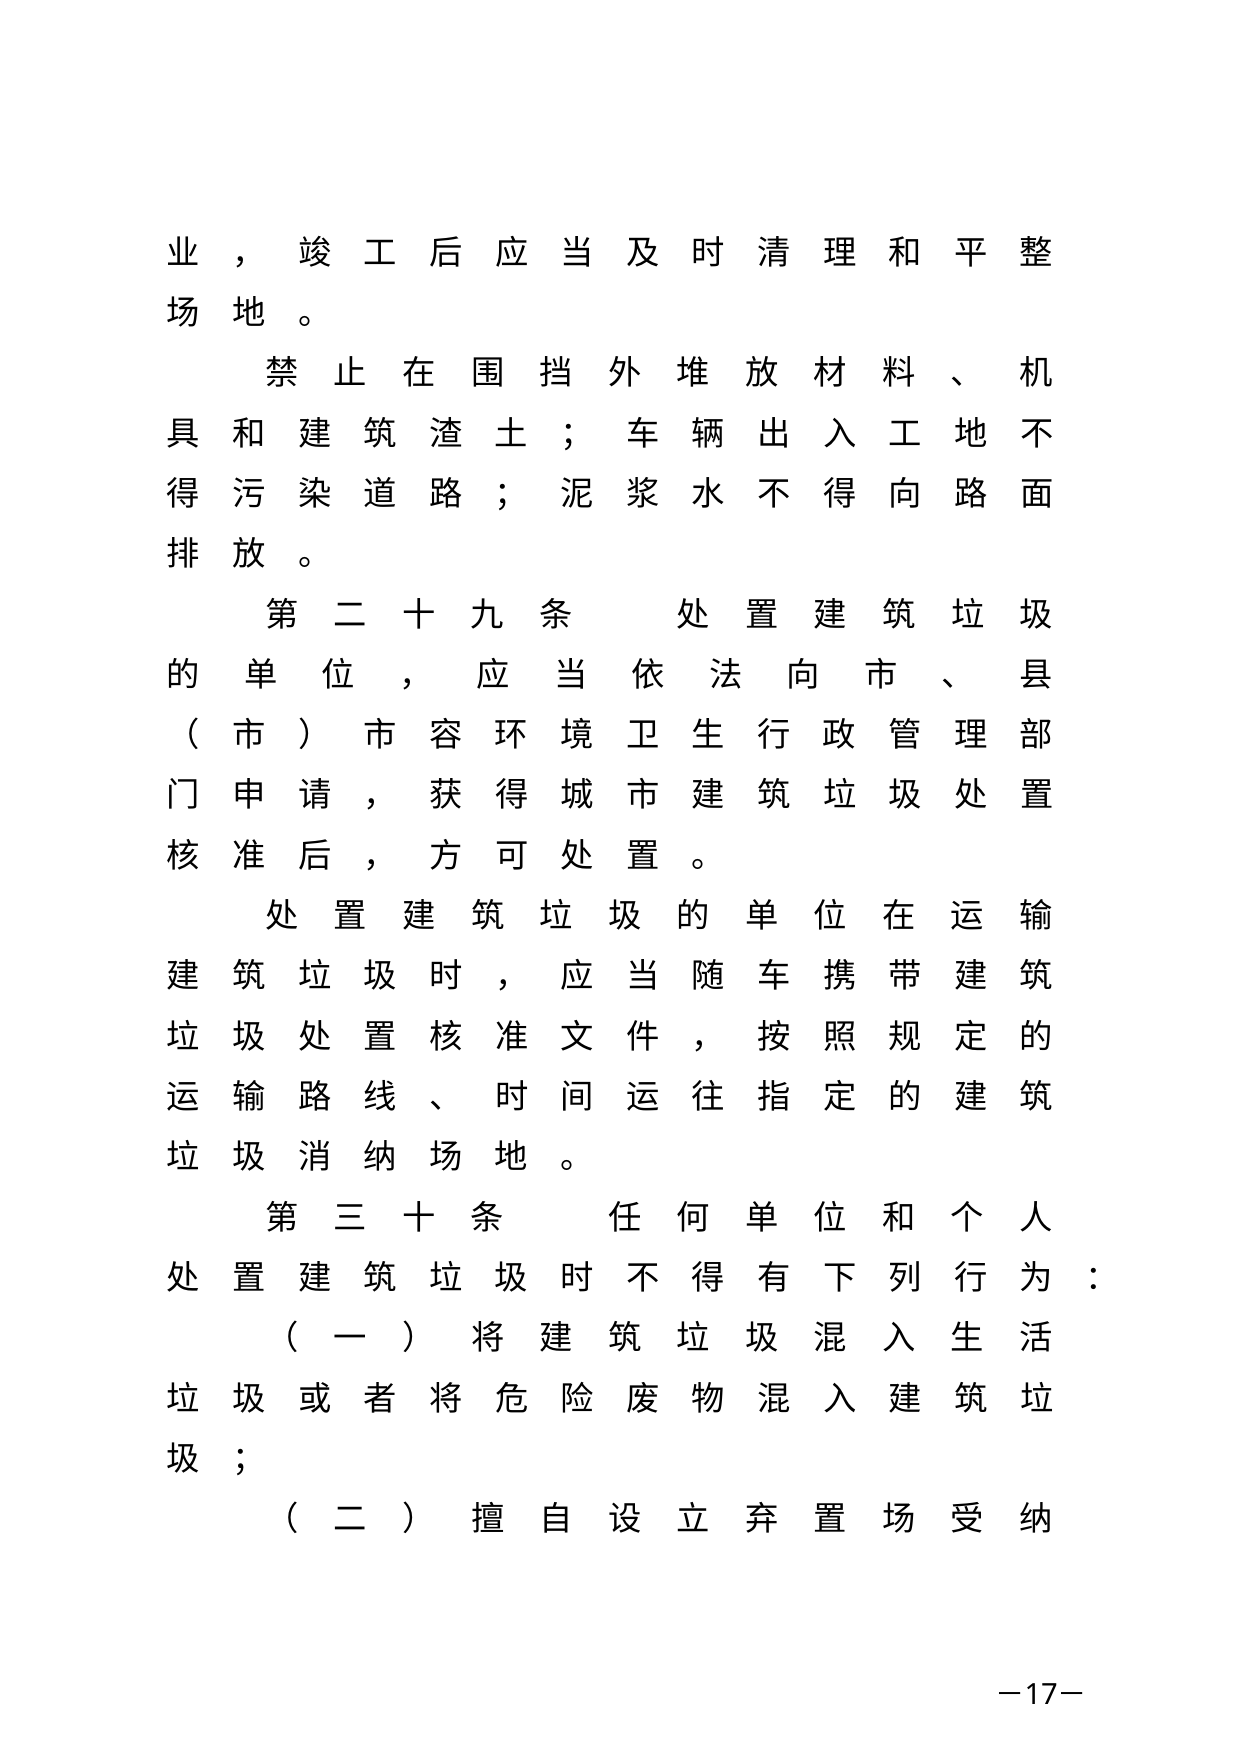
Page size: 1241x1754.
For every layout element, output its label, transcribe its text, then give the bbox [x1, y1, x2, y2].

text （二）擅自设立弃置场受纳建筑垃圾； [167, 1486, 1085, 1546]
text 处置建筑垃圾的单位在运输建筑垃圾时，应当随车携带建筑垃圾处置核准文件，按照规定的运输路线、时间运往指定的建筑垃圾消纳场地。 [167, 883, 1085, 1184]
text 第三十条 任何单位和个人处置建筑垃圾时不得有下列行为： [167, 1184, 1085, 1305]
text （一）将建筑垃圾混入生活垃圾或者将危险废物混入建筑垃圾； [167, 1305, 1085, 1486]
text 第二十九条 处置建筑垃圾的单位，应当依法向市、县（市）市容环境卫生行政管理部门申请，获得城市建筑垃圾处置核准后，方可处置。 [167, 581, 1085, 883]
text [167, 219, 1085, 340]
text 禁止在围挡外堆放材料、机具和建筑渣土；车辆出入工地不得污染道路；泥浆水不得向路面排放。 [167, 340, 1085, 581]
